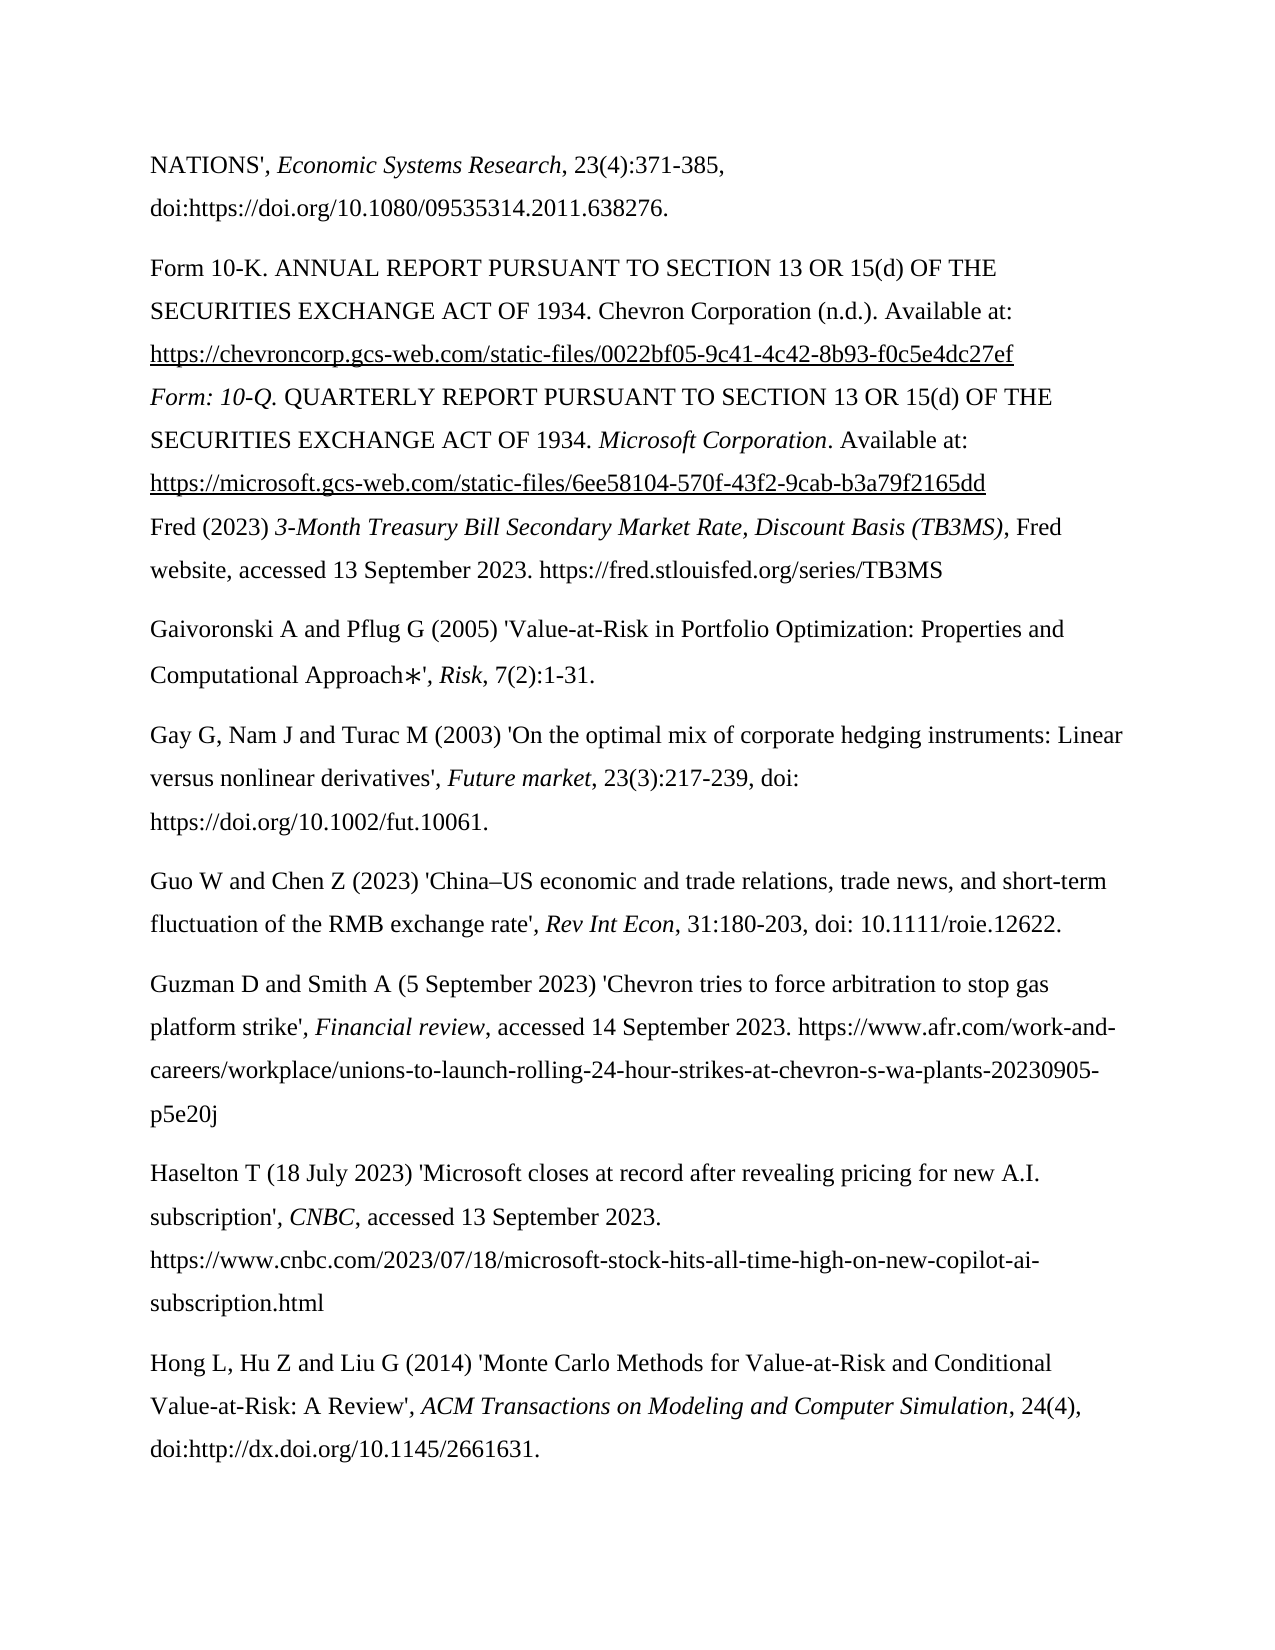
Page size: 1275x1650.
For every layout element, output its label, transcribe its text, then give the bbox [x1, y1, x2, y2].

text Fred (2023) 3-Month Treasury Bill Secondary Market Rate, Discount Basis (TB3MS), Fred website, accessed 13 September 2023. https://fred.stlouisfed.org/series/TB3MS [150, 512, 1125, 583]
text Hong L, Hu Z and Liu G (2014) 'Monte Carlo Methods for Value-at-Risk and Conditional Value-at-Risk: A Review', ACM Transactions on Modeling and Computer Simulation, 24(4), doi:http://dx.doi.org/10.1145/2661631. [150, 1348, 1125, 1463]
text Guo W and Chen Z (2023) 'China–US economic and trade relations, trade news, and short-term fluctuation of the RMB exchange rate', Rev Int Econ, 31:180-203, doi: 10.1111/roie.12622. [150, 866, 1125, 938]
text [150, 150, 1125, 222]
text Gay G, Nam J and Turac M (2003) 'On the optimal mix of corporate hedging instruments: Linear versus nonlinear derivatives', Future market, 23(3):217-239, doi: https://doi.org/10.1002/fut.10061. [150, 720, 1125, 835]
text Form: 10-Q. QUARTERLY REPORT PURSUANT TO SECTION 13 OR 15(d) OF THE SECURITIES EXCHANGE ACT OF 1934. Microsoft Corporation. Available at: https://microsoft.gcs-web.com/static-files/6ee58104-570f-43f2-9cab-b3a79f2165dd [150, 382, 1125, 497]
text Gaivoronski A and Pflug G (2005) 'Value-at-Risk in Portfolio Optimization: Properties and Computational Approach∗', Risk, 7(2):1-31. [150, 614, 1125, 688]
text Guzman D and Smith A (5 September 2023) 'Chevron tries to force arbitration to stop gas platform strike', Financial review, accessed 14 September 2023. https://www.afr.com/work-and-careers/workplace/unions-to-launch-rolling-24-hour-strikes-at-chevron-s-wa-plants-20230905-p5e20j [150, 969, 1125, 1127]
text Haselton T (18 July 2023) 'Microsoft closes at record after revealing pricing for new A.I. subscription', CNBC, accessed 13 September 2023. https://www.cnbc.com/2023/07/18/microsoft-stock-hits-all-time-high-on-new-copilot-ai-subscription.html [150, 1158, 1125, 1317]
text Form 10-K. ANNUAL REPORT PURSUANT TO SECTION 13 OR 15(d) OF THE SECURITIES EXCHANGE ACT OF 1934. Chevron Corporation (n.d.). Available at: https://chevroncorp.gcs-web.com/static-files/0022bf05-9c41-4c42-8b93-f0c5e4dc27ef [150, 253, 1125, 368]
